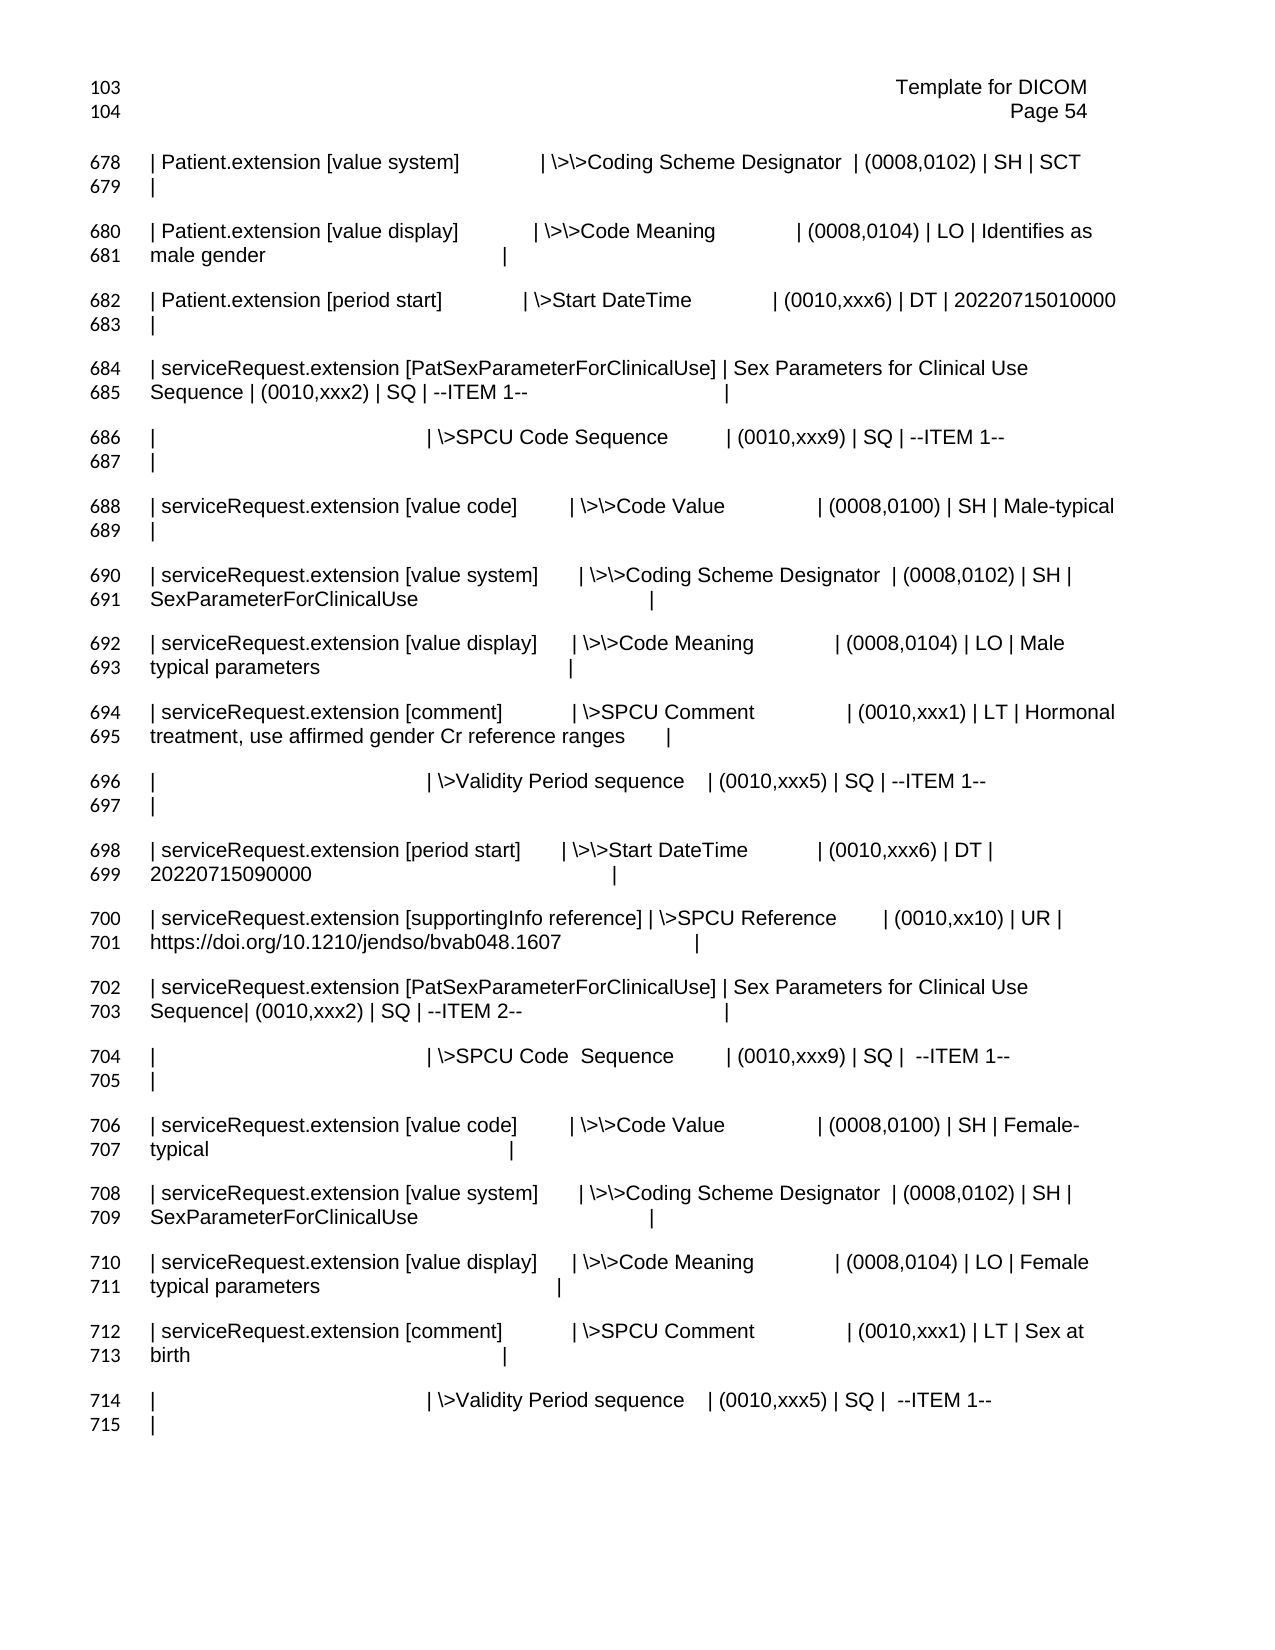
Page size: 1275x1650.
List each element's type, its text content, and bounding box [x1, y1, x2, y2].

text | serviceRequest.extension [comment] | \>SPCU Comment | (0010,xxx1) | LT | Hormonal treatment, use affirmed gender Cr reference ranges | [150, 700, 1125, 748]
text | | \>SPCU Code Sequence | (0010,xxx9) | SQ | --ITEM 1-- | [150, 1044, 1125, 1092]
text | serviceRequest.extension [comment] | \>SPCU Comment | (0010,xxx1) | LT | Sex at birth | [150, 1319, 1125, 1367]
text | serviceRequest.extension [value system] | \>\>Coding Scheme Designator | (0008,0102) | SH | SexParameterForClinicalUse | [150, 562, 1125, 610]
text | serviceRequest.extension [value display] | \>\>Code Meaning | (0008,0104) | LO | Male typical parameters | [150, 631, 1125, 679]
text | serviceRequest.extension [PatSexParameterForClinicalUse] | Sex Parameters for Clinical Use Sequence| (0010,xxx2) | SQ | --ITEM 2-- | [150, 975, 1125, 1023]
text | Patient.extension [period start] | \>Start DateTime | (0010,xxx6) | DT | 20220715010000 | [150, 287, 1125, 335]
text | | \>Validity Period sequence | (0010,xxx5) | SQ | --ITEM 1-- | [150, 769, 1125, 817]
text | Patient.extension [value display] | \>\>Code Meaning | (0008,0104) | LO | Identifies as male gender | [150, 219, 1125, 267]
text | serviceRequest.extension [PatSexParameterForClinicalUse] | Sex Parameters for Clinical Use Sequence | (0010,xxx2) | SQ | --ITEM 1-- | [150, 356, 1125, 404]
text | Patient.extension [value system] | \>\>Coding Scheme Designator | (0008,0102) | SH | SCT | [150, 150, 1125, 198]
text | serviceRequest.extension [supportingInfo reference] | \>SPCU Reference | (0010,xx10) | UR | https://doi.org/10.1210/jendso/bvab048.1607 | [150, 906, 1125, 954]
text | serviceRequest.extension [period start] | \>\>Start DateTime | (0010,xxx6) | DT | 20220715090000 | [150, 837, 1125, 885]
text | serviceRequest.extension [value code] | \>\>Code Value | (0008,0100) | SH | Male-typical | [150, 494, 1125, 542]
text | serviceRequest.extension [value display] | \>\>Code Meaning | (0008,0104) | LO | Female typical parameters | [150, 1250, 1125, 1298]
text | serviceRequest.extension [value system] | \>\>Coding Scheme Designator | (0008,0102) | SH | SexParameterForClinicalUse | [150, 1181, 1125, 1229]
text | serviceRequest.extension [value code] | \>\>Code Value | (0008,0100) | SH | Female-typical | [150, 1112, 1125, 1160]
text | | \>Validity Period sequence | (0010,xxx5) | SQ | --ITEM 1-- | [150, 1387, 1125, 1435]
text | | \>SPCU Code Sequence | (0010,xxx9) | SQ | --ITEM 1-- | [150, 425, 1125, 473]
